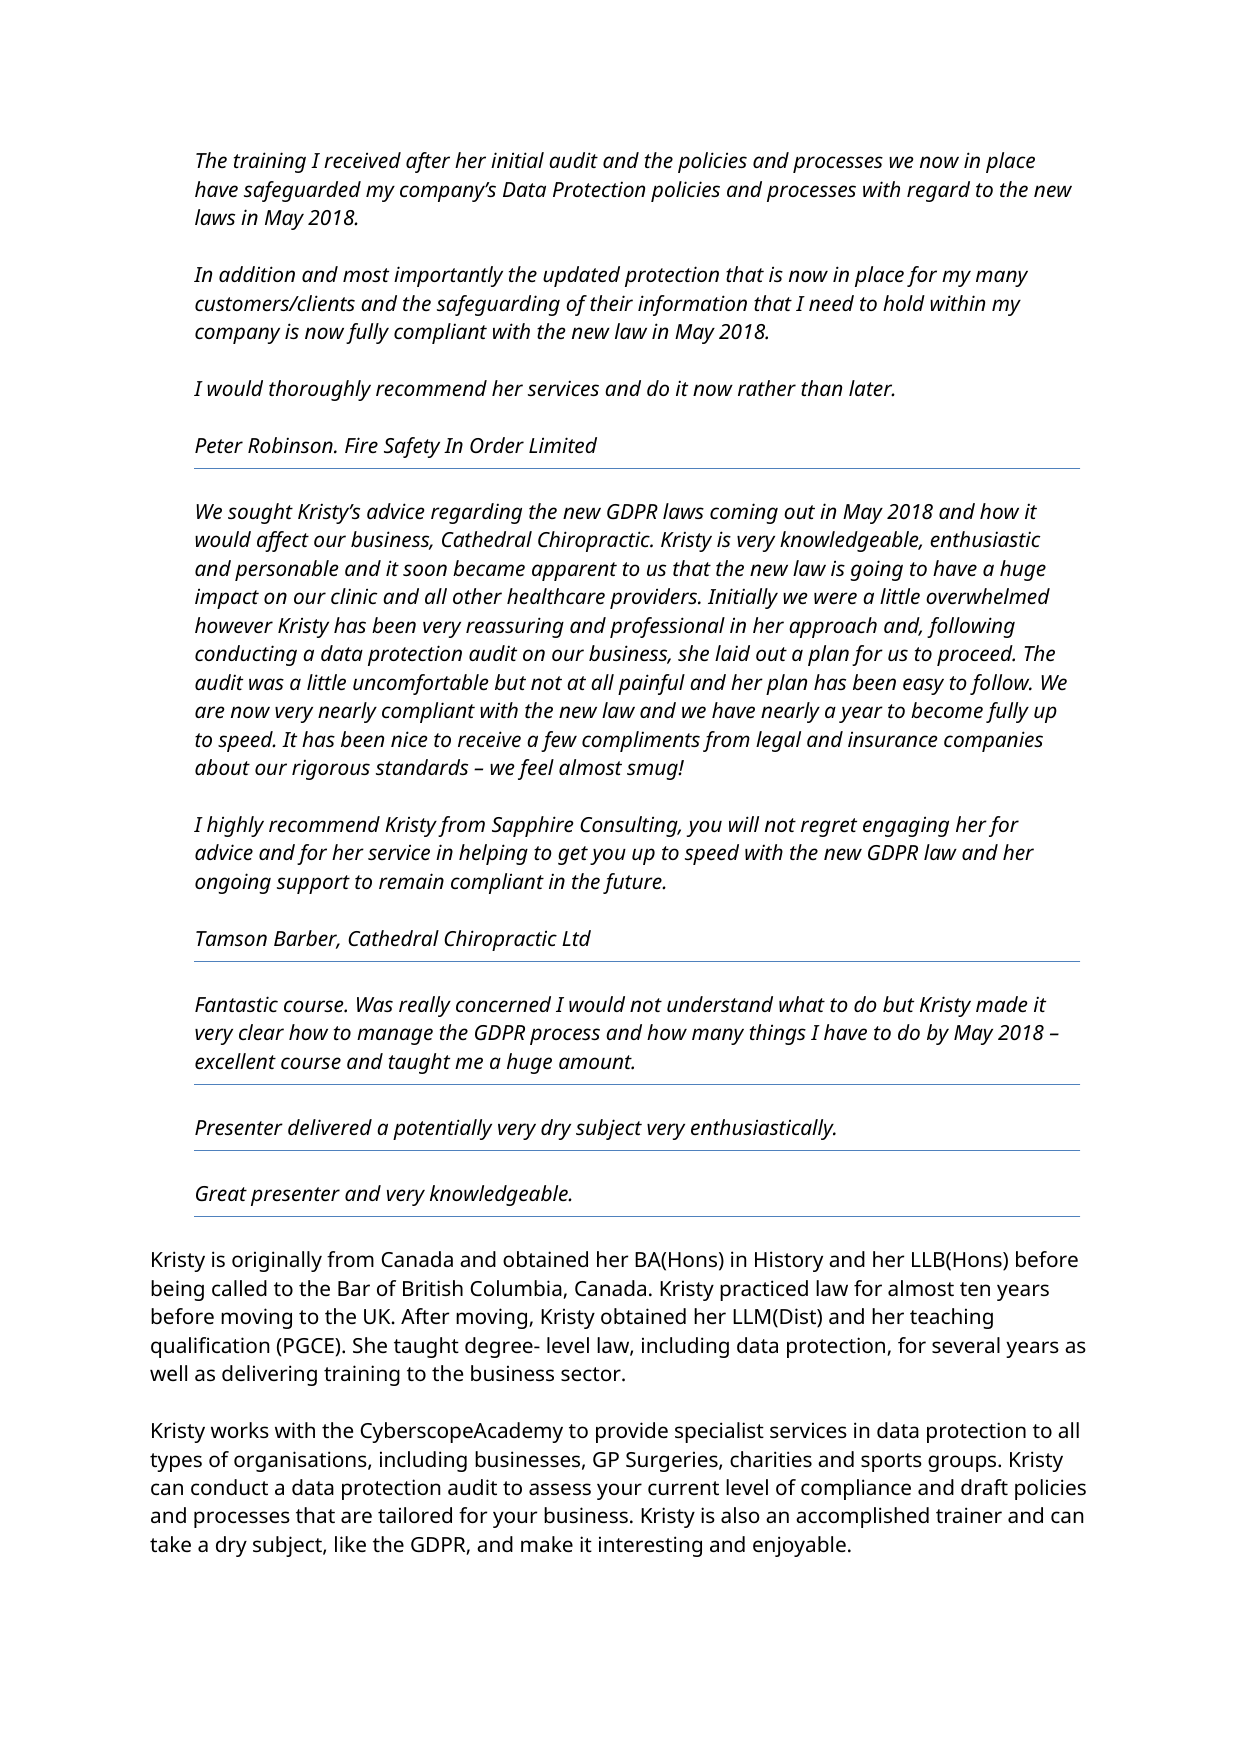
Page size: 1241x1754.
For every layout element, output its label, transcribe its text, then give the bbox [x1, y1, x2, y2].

text Tamson Barber, Cathedral Chiropractic Ltd [194, 924, 1080, 961]
text We sought Kristy’s advice regarding the new GDPR laws coming out in May 2018 and how it would affect our business, Cathedral Chiropractic. Kristy is very knowledgeable, enthusiastic and personable and it soon became apparent to us that the new law is going to have a huge impact on our clinic and all other healthcare providers. Initially we were a little overwhelmed however Kristy has been very reassuring and professional in her approach and, following conducting a data protection audit on our business, she laid out a plan for us to proceed. The audit was a little uncomfortable but not at all painful and her plan has been easy to follow. We are now very nearly compliant with the new law and we have nearly a year to become fully up to speed. It has been nice to receive a few compliments from legal and insurance companies about our rigorous standards – we feel almost smug! [194, 497, 1080, 782]
text Presenter delivered a potentially very dry subject very enthusiastically. [194, 1113, 1080, 1150]
text Kristy works with the CyberscopeAcademy to provide specialist services in data protection to all types of organisations, including businesses, GP Surgeries, charities and sports groups. Kristy can conduct a data protection audit to assess your current level of compliance and draft policies and processes that are tailored for your business. Kristy is also an accomplished trainer and can take a dry subject, like the GDPR, and make it interesting and enjoyable. [150, 1416, 1090, 1558]
text In addition and most importantly the updated protection that is now in place for my many customers/clients and the safeguarding of their information that I need to hold within my company is now fully compliant with the new law in May 2018. [194, 260, 1080, 346]
text Fantastic course. Was really concerned I would not understand what to do but Kristy made it very clear how to manage the GDPR process and how many things I have to do by May 2018 – excellent course and taught me a huge amount. [194, 990, 1080, 1084]
text Peter Robinson. Fire Safety In Order Limited [194, 431, 1080, 468]
text The training I received after her initial audit and the policies and processes we now in place have safeguarded my company’s Data Protection policies and processes with regard to the new laws in May 2018. [194, 147, 1080, 232]
text I highly recommend Kristy from Sapphire Consulting, you will not regret engaging her for advice and for her service in helping to get you up to speed with the new GDPR law and her ongoing support to remain compliant in the future. [194, 810, 1080, 895]
text Great presenter and very knowledgeable. [194, 1179, 1080, 1216]
text Kristy is originally from Canada and obtained her BA(Hons) in History and her LLB(Hons) before being called to the Bar of British Columbia, Canada. Kristy practiced law for almost ten years before moving to the UK. After moving, Kristy obtained her LLM(Dist) and her teaching qualification (PGCE). She taught degree- level law, including data protection, for several years as well as delivering training to the business sector. [150, 1246, 1090, 1388]
text I would thoroughly recommend her services and do it now rather than later. [194, 374, 1080, 402]
